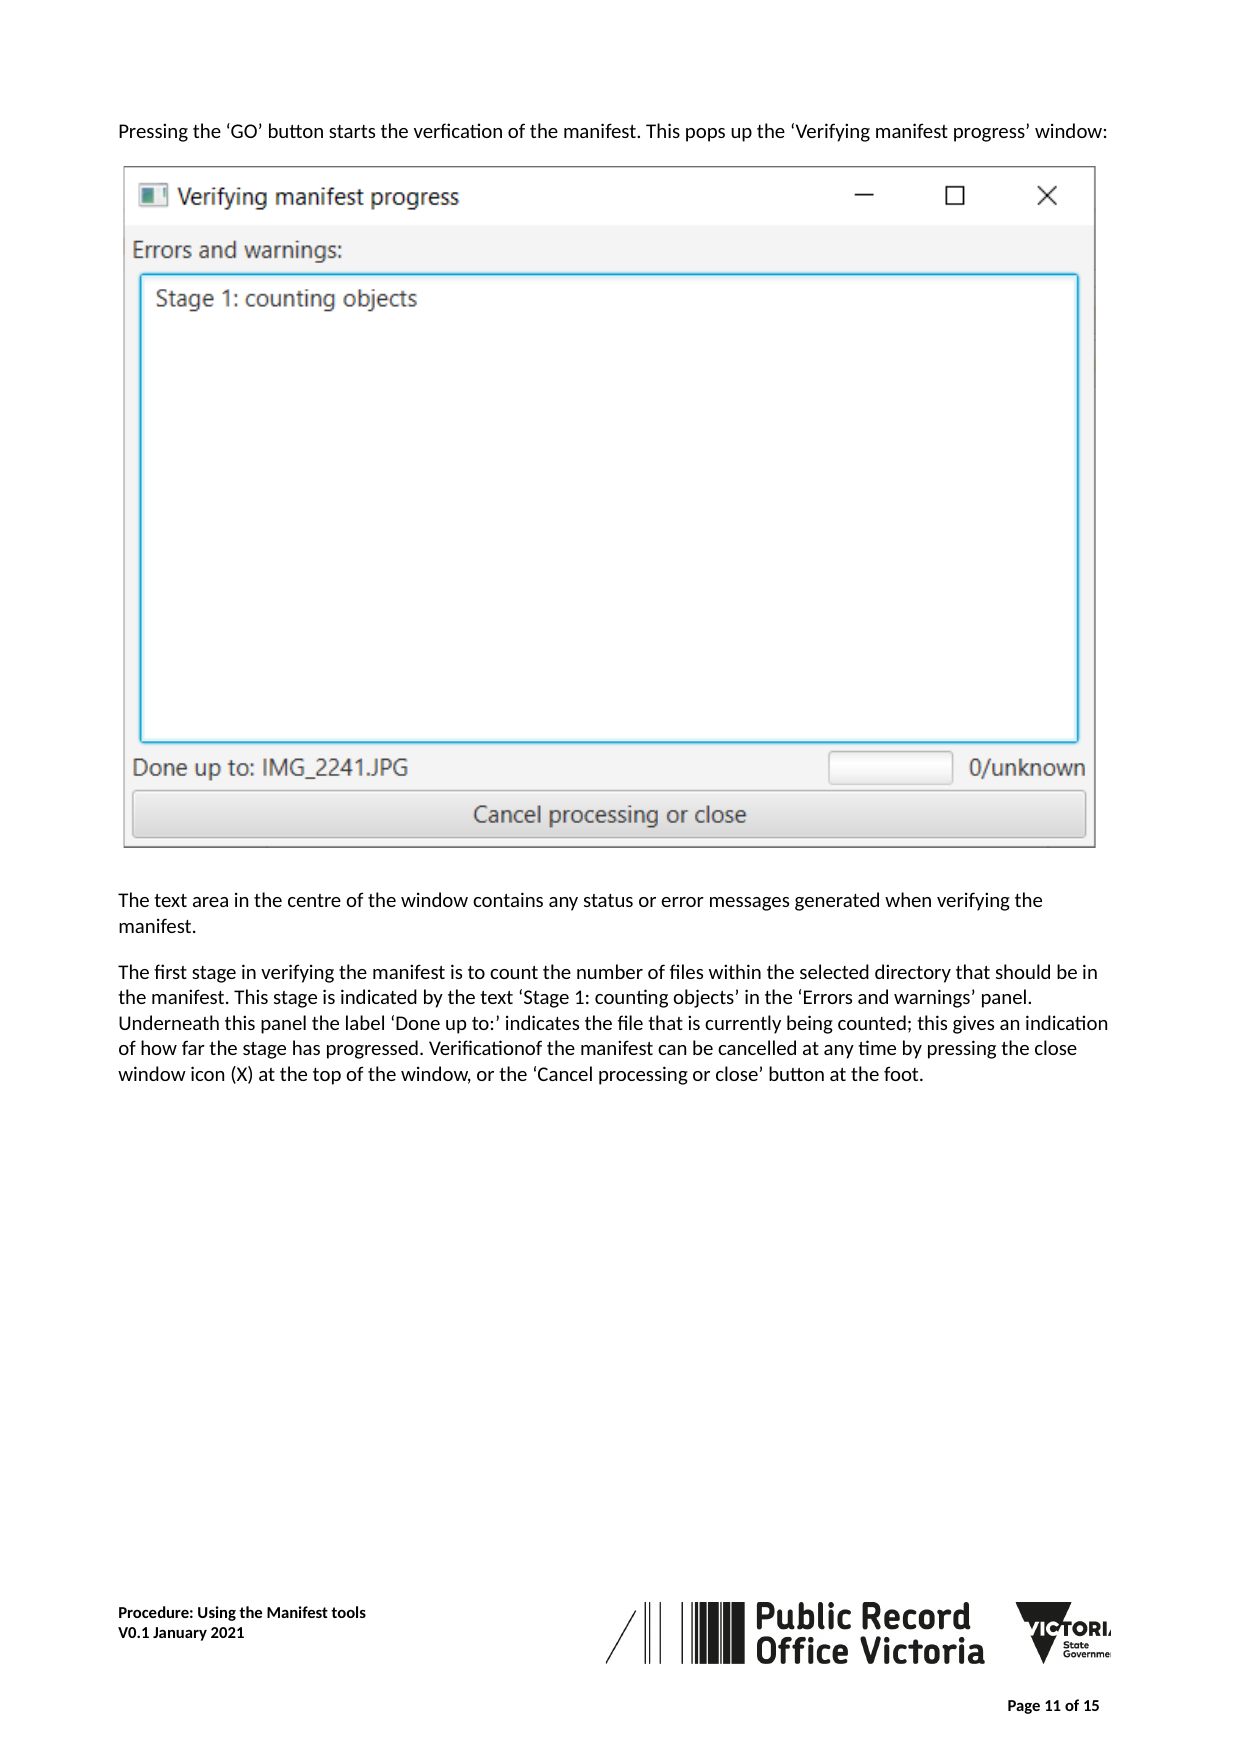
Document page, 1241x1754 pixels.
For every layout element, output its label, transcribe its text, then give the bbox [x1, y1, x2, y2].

text Pressing the ‘GO’ button starts the verfication of the manifest. This pops up the ‘Verifying manifest progress’ window: [118, 118, 1122, 143]
picture [605, 1602, 1111, 1664]
picture [123, 166, 1096, 848]
text The first stage in verifying the manifest is to count the number of files within the selected directory that should be in the manifest. This stage is indicated by the text ‘Stage 1: counting objects’ in the ‘Errors and warnings’ panel. Underneath this panel the label ‘Done up to:’ indicates the file that is currently being counted; this gives an indication of how far the stage has progressed. Verificationof the manifest can be cancelled at any time by pressing the close window icon (X) at the top of the window, or the ‘Cancel processing or close’ button at the foot. [118, 959, 1122, 1086]
